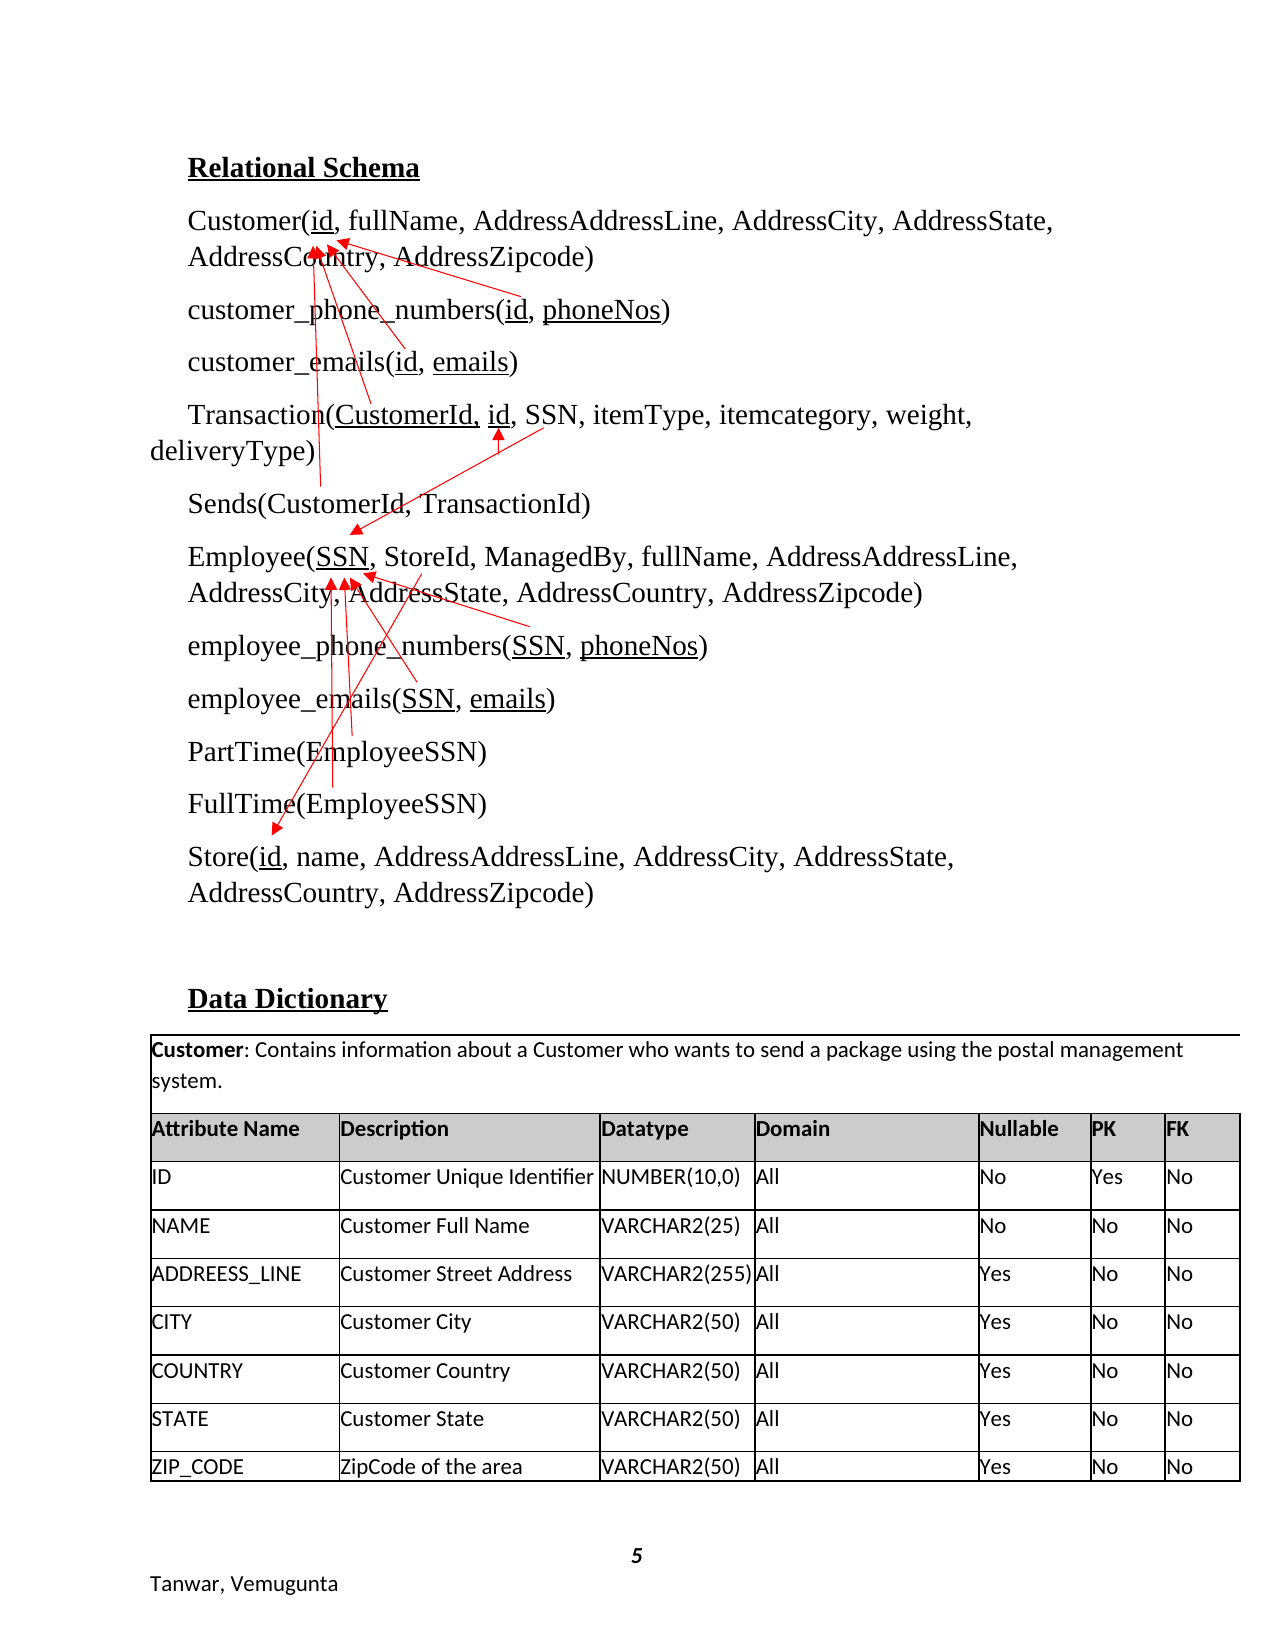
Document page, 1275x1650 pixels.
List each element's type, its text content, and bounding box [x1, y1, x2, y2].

text Sends(CustomerId, TransactionId) [187, 486, 435, 520]
table_cell Yes [980, 1356, 1090, 1402]
text Data Dictionary [187, 981, 1125, 1015]
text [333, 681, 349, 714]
table_cell No [1166, 1307, 1239, 1354]
table_cell No [1092, 1211, 1164, 1257]
table_cell FK [1166, 1114, 1239, 1161]
table_cell STATE [152, 1404, 339, 1451]
table_cell Nullable [980, 1114, 1090, 1161]
table_cell No [1092, 1404, 1164, 1451]
table_cell VARCHAR2(255) [601, 1259, 754, 1306]
table_cell ZIP_CODE [152, 1452, 339, 1480]
table_cell No [1166, 1452, 1239, 1480]
table_cell No [1092, 1259, 1164, 1306]
table_cell VARCHAR2(50) [601, 1452, 754, 1480]
table_cell ID [152, 1162, 339, 1209]
table_cell All [756, 1404, 978, 1451]
table_cell No [1092, 1307, 1164, 1354]
text Relational Schema [187, 150, 1125, 183]
text customer_phone_numbers(id, phoneNos) [364, 292, 1125, 325]
table_cell Description [340, 1114, 599, 1161]
table_cell NUMBER(10,0) [601, 1162, 754, 1209]
table_cell No [980, 1211, 1090, 1257]
table_cell No [980, 1162, 1090, 1209]
text PartTime(EmployeeSSN) [333, 734, 1125, 767]
table_cell Datatype [601, 1114, 754, 1161]
table_cell No [1092, 1356, 1164, 1402]
table_cell No [1166, 1356, 1239, 1402]
text employee_phone_numbers(SSN, phoneNos) [388, 628, 1125, 662]
table_cell No [1166, 1162, 1239, 1209]
table_cell Customer City [340, 1307, 599, 1354]
text Customer(id, fullName, AddressAddressLine, AddressCity, AddressState, AddressCountry, AddressZipcode) [187, 203, 1125, 272]
table_cell VARCHAR2(50) [601, 1356, 754, 1402]
table_cell Customer Full Name [340, 1211, 599, 1257]
table_cell All [756, 1162, 978, 1209]
text customer_emails(id, emails) [187, 344, 316, 378]
table_cell Yes [1092, 1162, 1164, 1209]
table_cell Customer State [340, 1404, 599, 1451]
text FullTime(EmployeeSSN) [187, 787, 298, 820]
text FullTime(EmployeeSSN) [282, 787, 1125, 820]
text employee_phone_numbers(SSN, phoneNos) [187, 628, 331, 662]
table_cell No [1166, 1404, 1239, 1451]
table_cell No [1092, 1452, 1164, 1480]
text Transaction(CustomerId, id, SSN, itemType, itemcategory, weight, deliveryType) [150, 397, 319, 467]
table_cell Yes [980, 1307, 1090, 1354]
table_cell Customer Unique Identifier [340, 1162, 599, 1209]
table_header Customer: Contains information about a Customer who wants to send a package using the postal management system. [152, 1036, 1240, 1112]
table_cell All [756, 1259, 978, 1306]
text employee_emails(SSN, emails) [187, 681, 331, 714]
table_cell All [756, 1452, 978, 1480]
table_cell Yes [980, 1259, 1090, 1306]
table_cell VARCHAR2(50) [601, 1404, 754, 1451]
table_cell ADDREESS_LINE [152, 1259, 339, 1306]
table_cell All [756, 1211, 978, 1257]
table_cell VARCHAR2(25) [601, 1211, 754, 1257]
table_cell PK [1092, 1114, 1164, 1161]
text customer_phone_numbers(id, phoneNos) [187, 292, 314, 325]
text customer_emails(id, emails) [352, 344, 1125, 378]
table_cell NAME [152, 1211, 339, 1257]
text Transaction(CustomerId, id, SSN, itemType, itemcategory, weight, deliveryType) [319, 397, 1125, 467]
table_cell COUNTRY [152, 1356, 339, 1402]
text Store(id, name, AddressAddressLine, AddressCity, AddressState, AddressCountry, AddressZipcode) [187, 839, 1125, 909]
table_cell VARCHAR2(50) [601, 1307, 754, 1354]
table_cell Attribute Name [152, 1114, 339, 1161]
table_cell All [756, 1307, 978, 1354]
text Sends(CustomerId, TransactionId) [380, 486, 1125, 520]
table_cell Customer Street Address [340, 1259, 599, 1306]
table_cell Customer Country [340, 1356, 599, 1402]
table_cell No [1166, 1259, 1239, 1306]
table_cell CITY [152, 1307, 339, 1354]
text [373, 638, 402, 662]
table_cell Domain [756, 1114, 978, 1161]
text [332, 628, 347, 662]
text Employee(SSN, StoreId, ManagedBy, fullName, AddressAddressLine, AddressCity, AddressState, AddressCountry, AddressZipcode) [187, 539, 1125, 609]
table_cell Yes [980, 1452, 1090, 1480]
table_cell Yes [980, 1404, 1090, 1451]
text PartTime(EmployeeSSN) [187, 734, 328, 767]
text employee_emails(SSN, emails) [351, 681, 1125, 714]
table_cell No [1166, 1211, 1239, 1257]
table_cell ZipCode of the area [340, 1452, 599, 1480]
table_cell All [756, 1356, 978, 1402]
